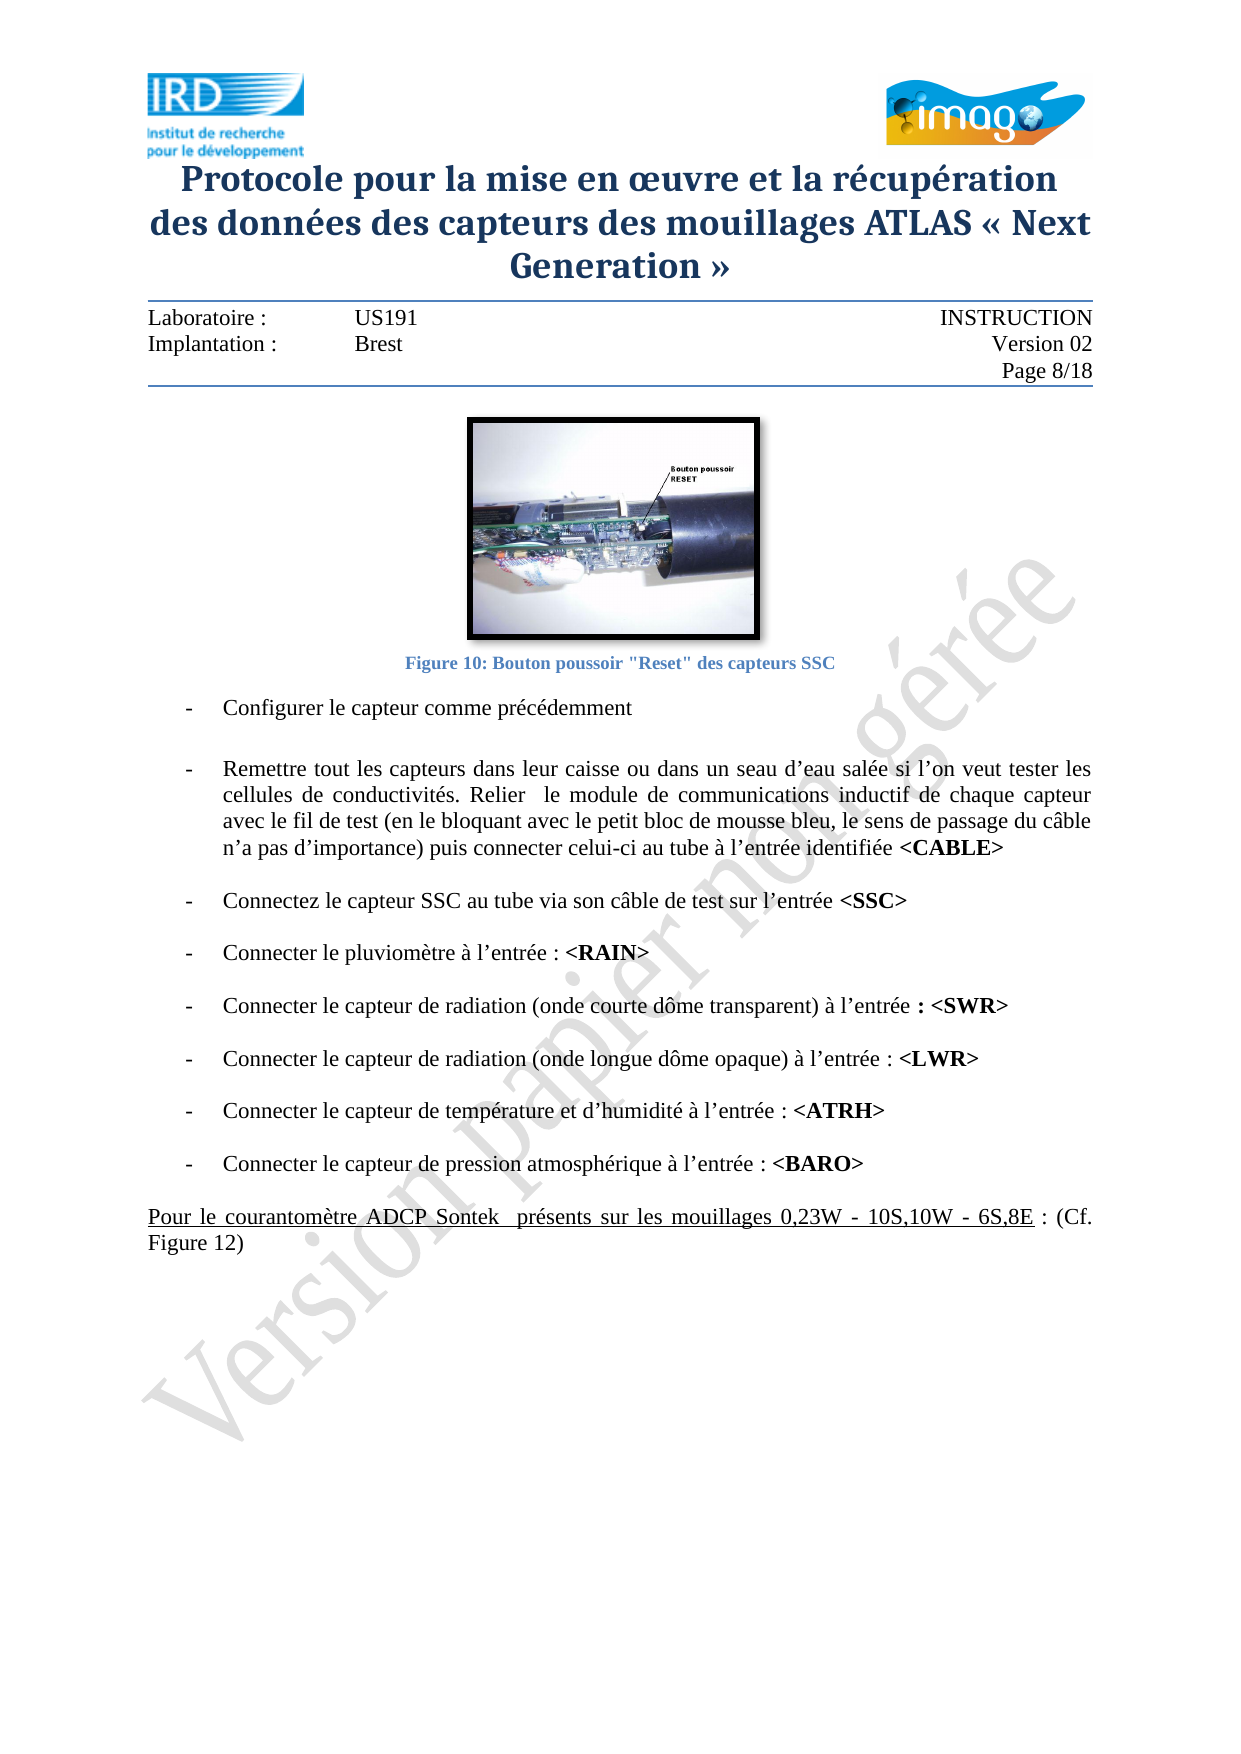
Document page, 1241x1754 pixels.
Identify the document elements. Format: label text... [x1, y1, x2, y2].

list Configurer le capteur comme précédemment [185, 694, 1093, 721]
list Connecter le capteur de radiation (onde longue dôme opaque) à l’entrée : <LWR> [185, 1045, 1093, 1071]
list Connecter le capteur de radiation (onde courte dôme transparent) à l’entrée : <SWR> [185, 992, 1093, 1018]
picture [877, 73, 1093, 159]
list Connecter le capteur de pression atmosphérique à l’entrée : <BARO> [185, 1150, 1093, 1177]
picture [147, 73, 304, 159]
text Pour le courantomètre ADCP Sontek présents sur les mouillages 0,23W - 10S,10W - 6S,8E : (Cf. Figure 12) [148, 1203, 1093, 1256]
list Connectez le capteur SSC au tube via son câble de test sur l’entrée <SSC> [185, 887, 1093, 913]
picture [473, 423, 754, 634]
list Connecter le pluviomètre à l’entrée : <RAIN> [185, 939, 1093, 966]
list Connecter le capteur de température et d’humidité à l’entrée : <ATRH> [185, 1097, 1093, 1124]
list Remettre tout les capteurs dans leur caisse ou dans un seau d’eau salée si l’on veut tester les cellules de conductivités. Relier le module de communications inductif de chaque capteur avec le fil de test (en le bloquant avec le petit bloc de mousse bleu, le sens de passage du câble n’a pas d’importance) puis connecter celui-ci au tube à l’entrée identifiée <CABLE> [185, 755, 1093, 860]
